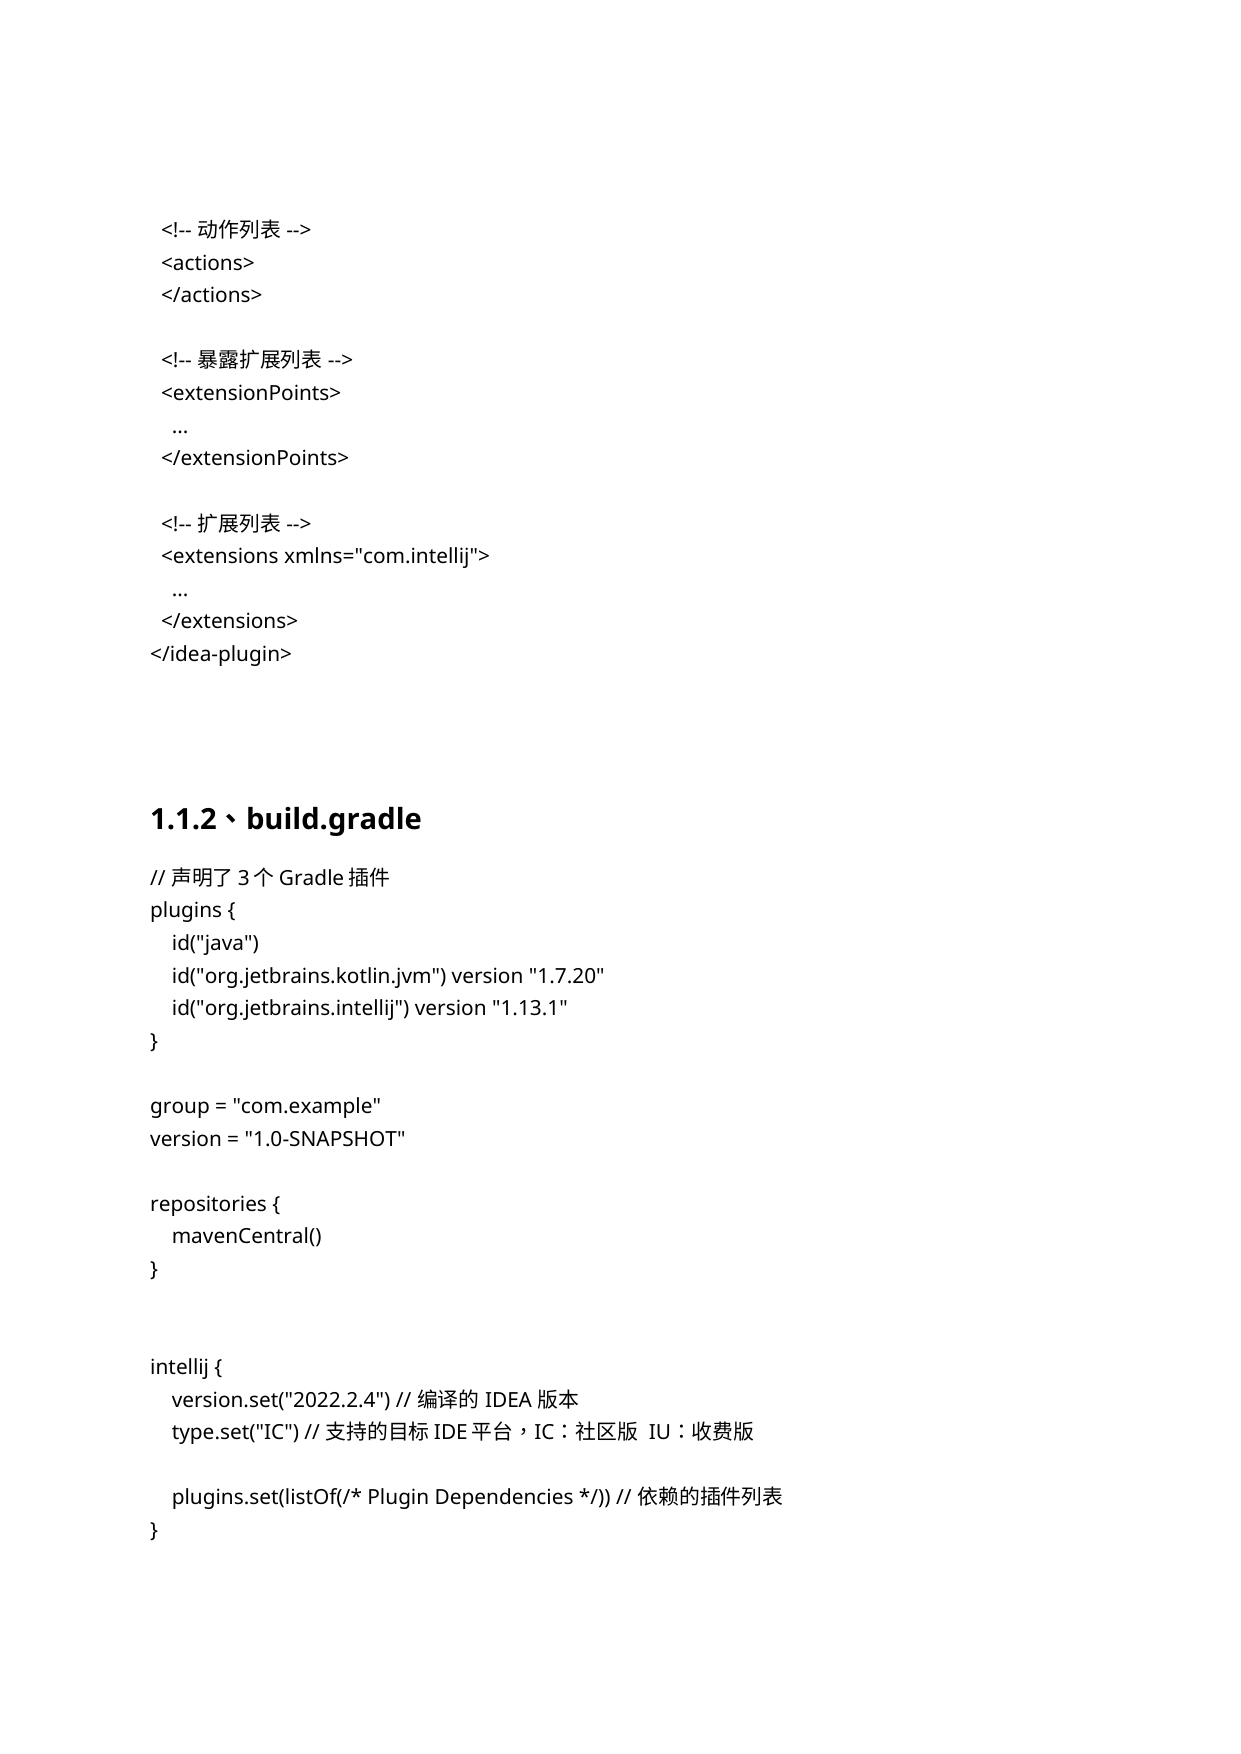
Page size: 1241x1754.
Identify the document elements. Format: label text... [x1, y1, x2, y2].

subtitle 1.1.2、build.gradle [150, 798, 1090, 838]
